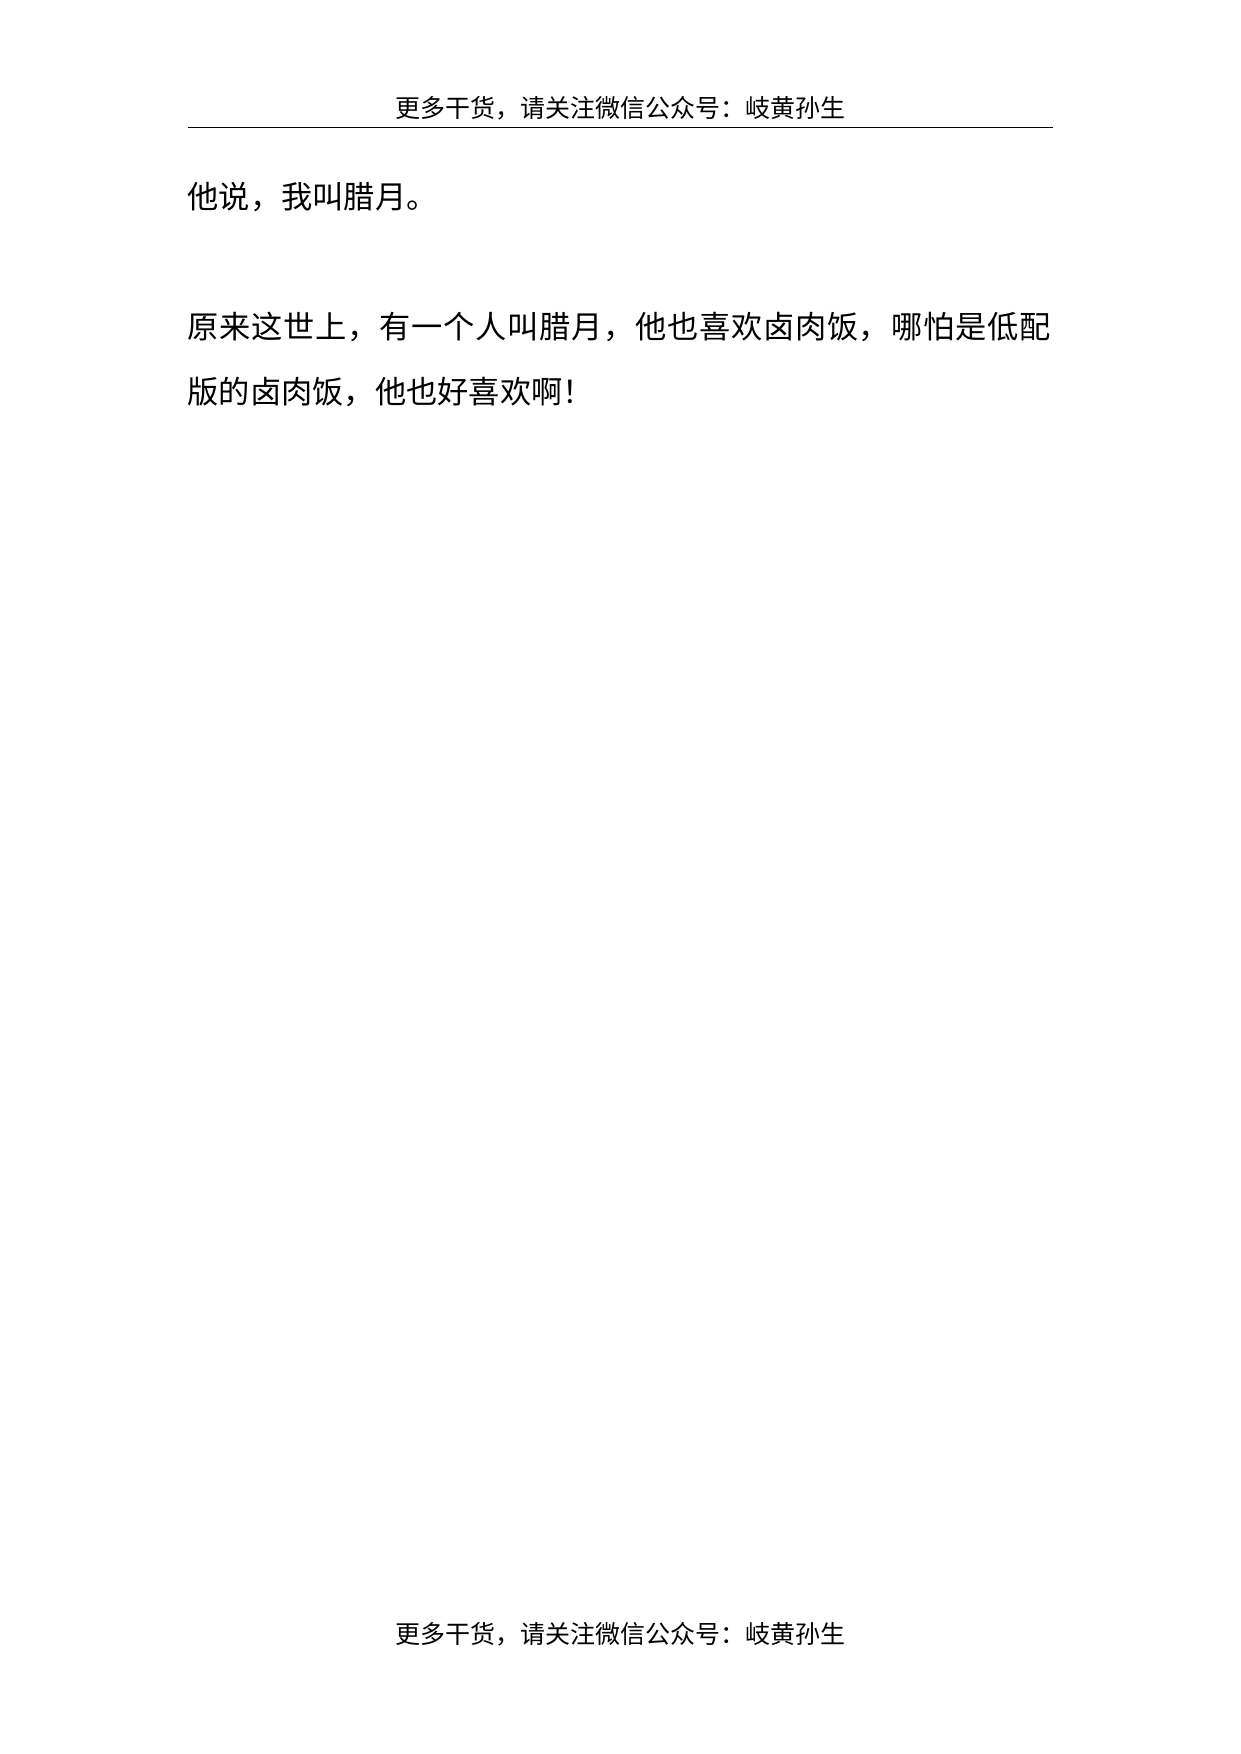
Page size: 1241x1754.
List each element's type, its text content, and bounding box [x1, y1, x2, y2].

text 原来这世上，有一个人叫腊月，他也喜欢卤肉饭，哪怕是低配版的卤肉饭，他也好喜欢啊！ [187, 292, 1053, 422]
text 他说，我叫腊月。 [187, 162, 1053, 227]
